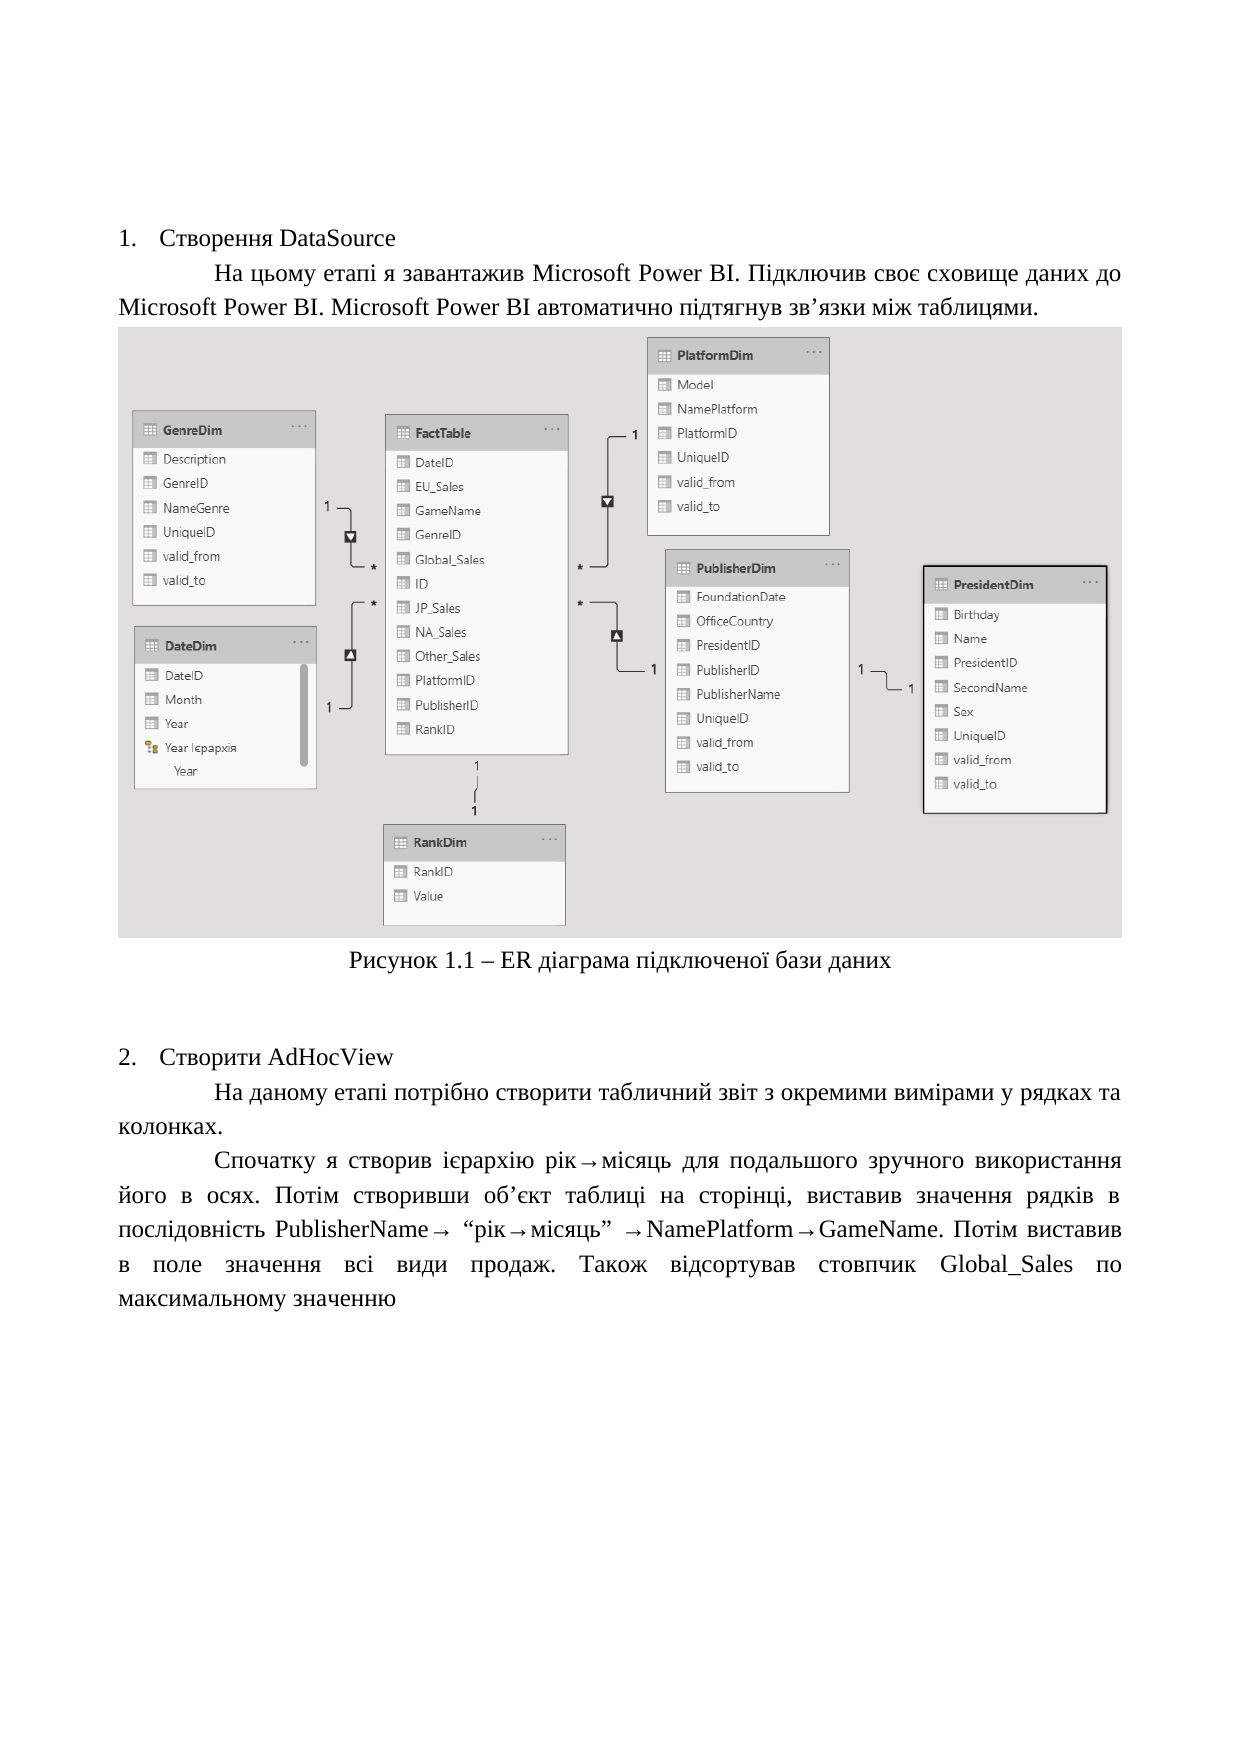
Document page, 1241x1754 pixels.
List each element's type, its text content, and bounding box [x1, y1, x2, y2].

list Створити AdHocView [118, 1042, 1122, 1071]
list Створення DataSource [118, 223, 1122, 252]
text Рисунок 1.1 – ER діаграма підключеної бази даних [118, 945, 1122, 973]
text На даному етапі потрібно створити табличний звіт з окремими вимірами у рядках та колонках. [118, 1077, 1122, 1140]
text Спочатку я створив ієрархію рік→місяць для подальшого зручного використання його в осях. Потім створивши об’єкт таблиці на сторінці, виставив значення рядків в послідовність PublisherName→ “рік→місяць” →NamePlatform→GameName. Потім виставив в поле значення всі види продаж. Також відсортував стовпчик Global_Sales по максимальному значенню [118, 1146, 1122, 1312]
picture [118, 327, 1123, 938]
text На цьому етапі я завантажив Microsoft Power BI. Підключив своє сховище даних до Microsoft Power BI. Microsoft Power BI автоматично підтягнув зв’язки між таблицями. [118, 258, 1122, 321]
